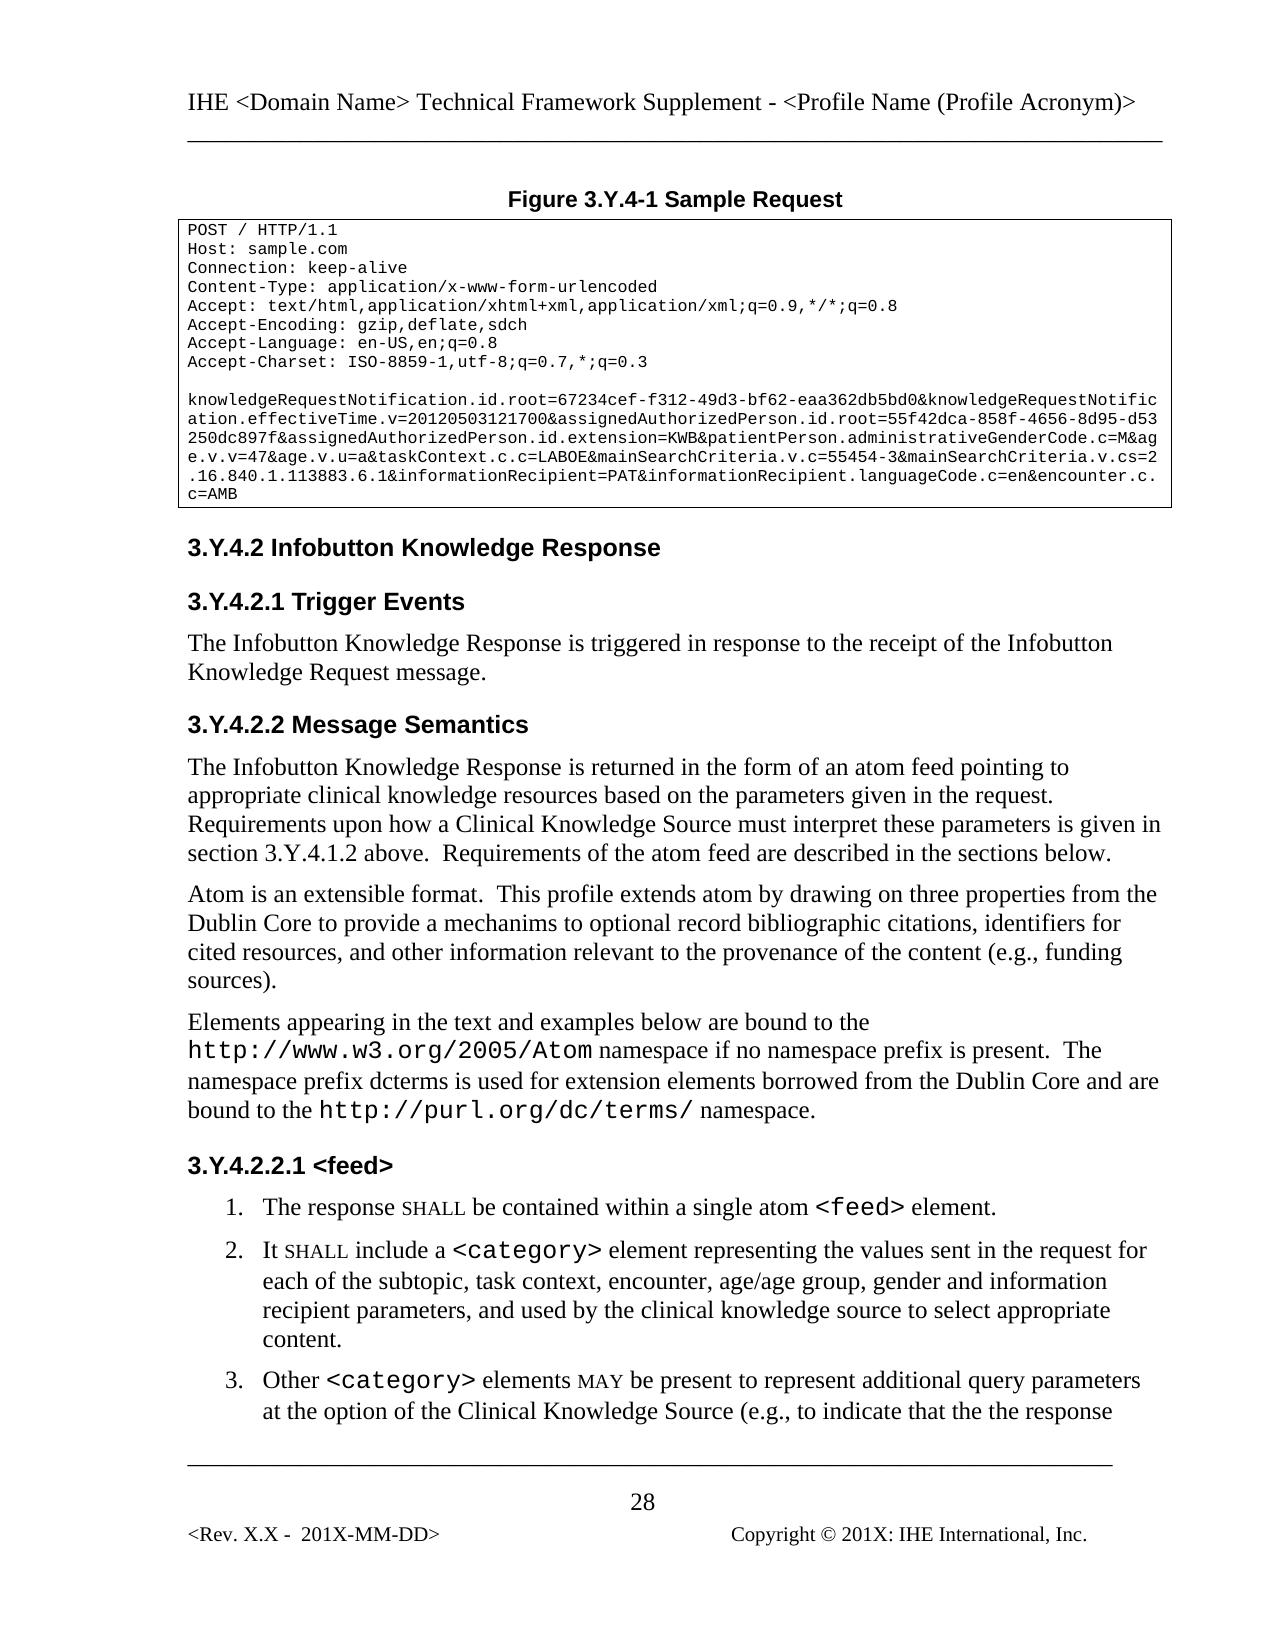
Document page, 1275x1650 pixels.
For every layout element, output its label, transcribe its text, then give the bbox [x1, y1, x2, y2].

list It shall include a <category> element representing the values sent in the request for each of the subtopic, task context, encounter, age/age group, gender and information recipient parameters, and used by the clinical knowledge source to select appropriate content. [225, 1235, 1162, 1352]
text The Infobutton Knowledge Response is triggered in response to the receipt of the Infobutton Knowledge Request message. [187, 628, 1162, 685]
text .16.840.1.113883.6.1&informationRecipient=PAT&informationRecipient.languageCode.c=en&encounter.c.c=AMB [179, 464, 1171, 507]
subtitle 3.Y.4.2.1 Trigger Events [187, 587, 1162, 615]
text Elements appearing in the text and examples below are bound to the http://www.w3.org/2005/Atom namespace if no namespace prefix is present. The namespace prefix dcterms is used for extension elements borrowed from the Dublin Core and are bound to the http://purl.org/dc/terms/ namespace. [187, 1007, 1162, 1126]
text The Infobutton Knowledge Response is returned in the form of an atom feed pointing to appropriate clinical knowledge resources based on the parameters given in the request. Requirements upon how a Clinical Knowledge Source must interpret these parameters is given in section 3.Y.4.1.2 above. Requirements of the atom feed are described in the sections below. [187, 752, 1162, 867]
subtitle 3.Y.4.2 Infobutton Knowledge Response [187, 533, 1162, 562]
text POST / HTTP/1.1 Host: sample.com Connection: keep-alive Content-Type: application/x-www-form-urlencoded Accept: text/html,application/xhtml+xml,application/xml;q=0.9,*/*;q=0.8 Accept-Encoding: gzip,deflate,sdch Accept-Language: en-US,en;q=0.8 Accept-Charset: ISO-8859-1,utf-8;q=0.7,*;q=0.3 [179, 220, 1171, 392]
text Atom is an extensible format. This profile extends atom by drawing on three properties from the Dublin Core to provide a mechanims to optional record bibliographic citations, identifiers for cited resources, and other information relevant to the provenance of the content (e.g., funding sources). [187, 879, 1162, 994]
text ation.effectiveTime.v=20120503121700&assignedAuthorizedPerson.id.root=55f42dca-858f-4656-8d95-d53 [187, 411, 1162, 429]
subtitle 3.Y.4.2.2.1 <feed> [187, 1151, 1162, 1179]
text 250dc897f&assignedAuthorizedPerson.id.extension=KWB&patientPerson.administrativeGenderCode.c=M&age.v.v=47&age.v.u=a&taskContext.c.c=LABOE&mainSearchCriteria.v.c=55454-3&mainSearchCriteria.v.cs=2 [187, 429, 1162, 464]
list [225, 1365, 1162, 1424]
list The response shall be contained within a single atom <feed> element. [225, 1192, 1162, 1223]
text knowledgeRequestNotification.id.root=67234cef-f312-49d3-bf62-eaa362db5bd0&knowledgeRequestNotific [187, 392, 1162, 411]
title Figure 3.Y.4-1 Sample Request [187, 186, 1162, 213]
subtitle 3.Y.4.2.2 Message Semantics [187, 710, 1162, 739]
